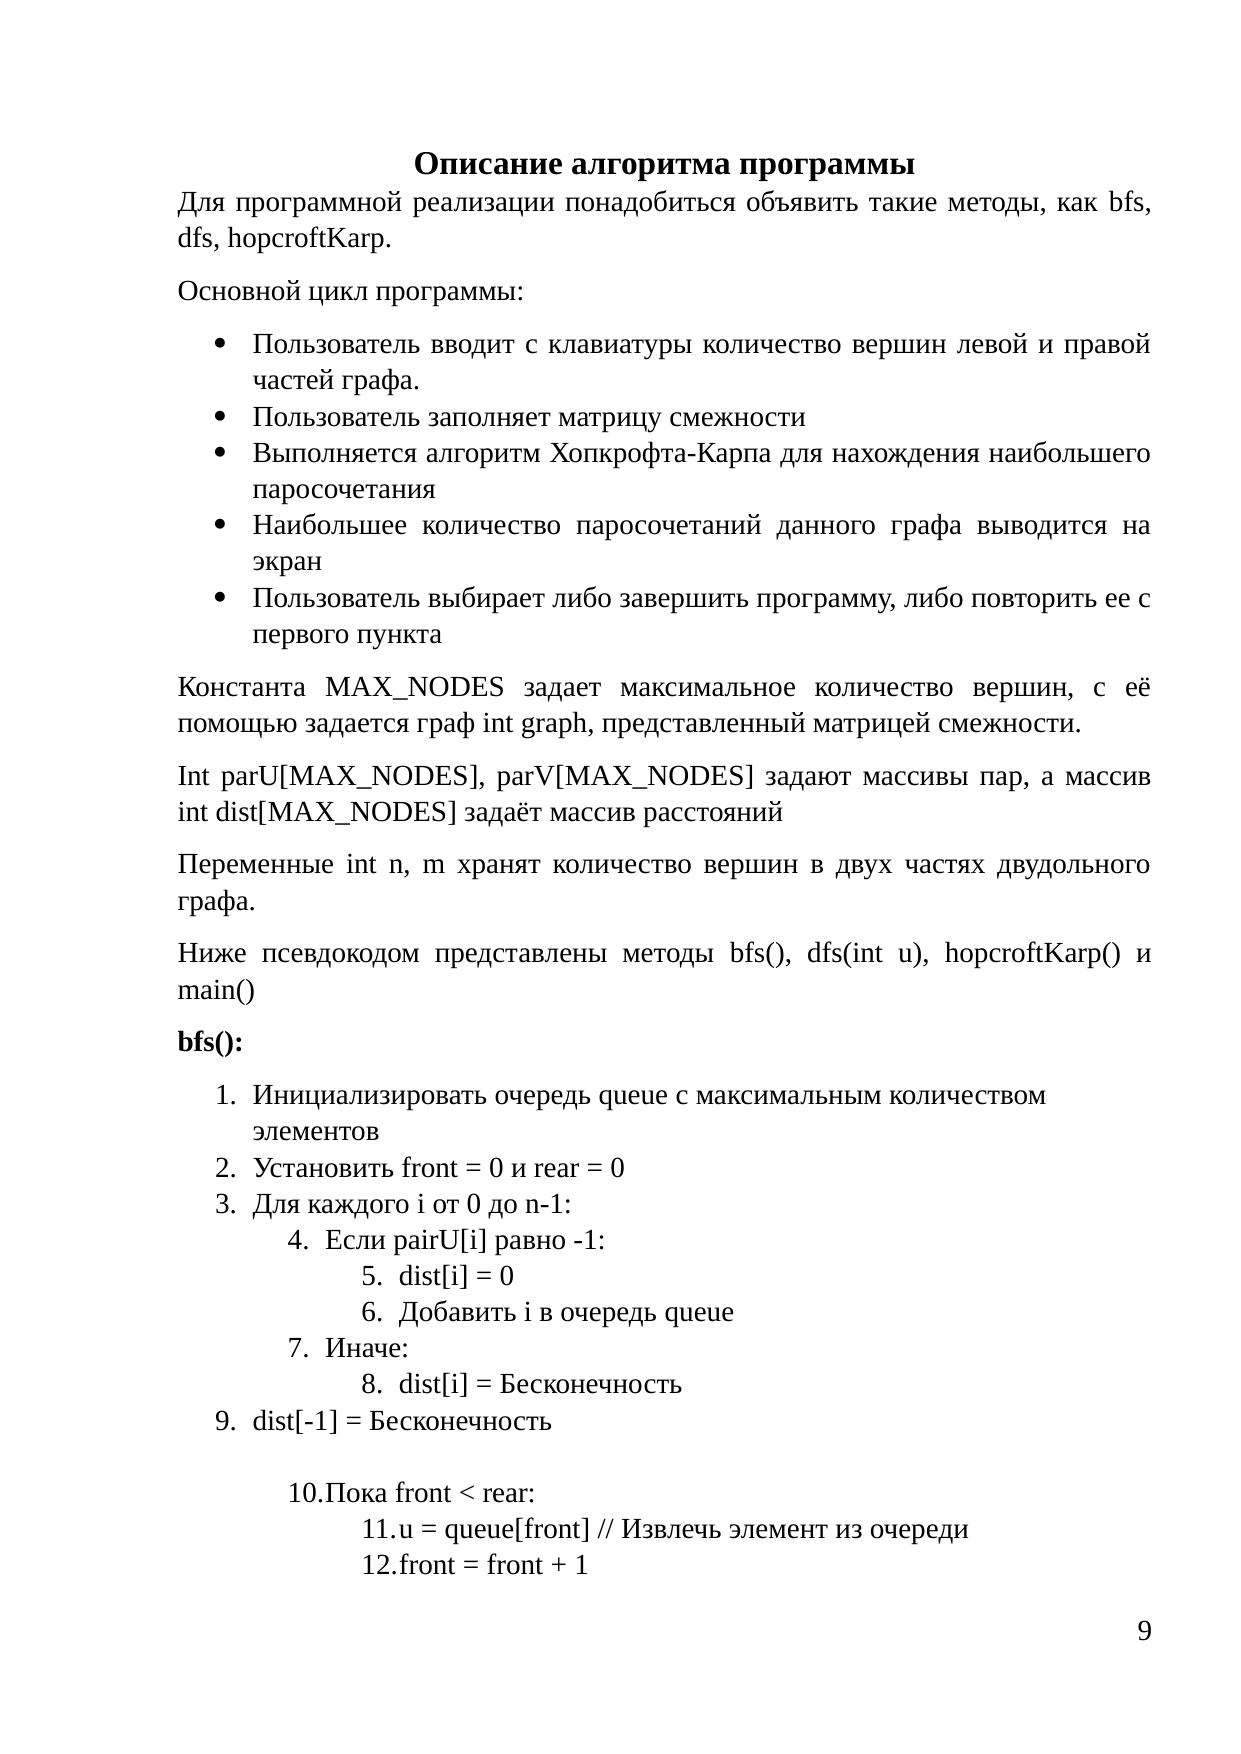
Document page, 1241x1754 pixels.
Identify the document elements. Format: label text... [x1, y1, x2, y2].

text Описание алгоритма программы [177, 143, 1152, 181]
text Константа MAX_NODES задает максимальное количество вершин, с её помощью задается граф int graph, представленный матрицей смежности. [177, 669, 1152, 738]
text bfs(): [177, 1024, 1152, 1058]
list Для каждого i от 0 до n-1: [215, 1186, 1152, 1219]
list u = queue[front] // Извлечь элемент из очереди [361, 1511, 1152, 1545]
list Пользователь заполняет матрицу смежности [215, 399, 1152, 432]
list dist[-1] = Бесконечность [215, 1403, 1152, 1436]
text Ниже псевдокодом представлены методы bfs(), dfs(int u), hopcroftKarp() и main() [177, 936, 1152, 1005]
list dist[i] = Бесконечность [361, 1367, 1152, 1400]
list Инициализировать очередь queue с максимальным количеством элементов [215, 1077, 1152, 1147]
list Выполняется алгоритм Хопкрофта-Карпа для нахождения наибольшего паросочетания [215, 435, 1152, 505]
list Пока front < rear: [287, 1475, 1152, 1508]
list dist[i] = 0 [361, 1258, 1152, 1292]
list Добавить i в очередь queue [361, 1294, 1152, 1328]
text Для программной реализации понадобиться объявить такие методы, как bfs, dfs, hopcroftKarp. [177, 184, 1152, 254]
text Int parU[MAX_NODES], parV[MAX_NODES] задают массивы пар, а массив int dist[MAX_NODES] задаёт массив расстояний [177, 758, 1152, 827]
list Пользователь вводит с клавиатуры количество вершин левой и правой частей графа. [215, 326, 1152, 396]
list Иначе: [287, 1330, 1152, 1364]
list Пользователь выбирает либо завершить программу, либо повторить ее с первого пункта [215, 580, 1152, 649]
list Если pairU[i] равно -1: [287, 1222, 1152, 1256]
list Установить front = 0 и rear = 0 [215, 1150, 1152, 1183]
text Основной цикл программы: [177, 273, 1152, 307]
list Наибольшее количество паросочетаний данного графа выводится на экран [215, 507, 1152, 577]
list front = front + 1 [361, 1547, 1152, 1581]
text Переменные int n, m хранят количество вершин в двух частях двудольного графа. [177, 847, 1152, 916]
